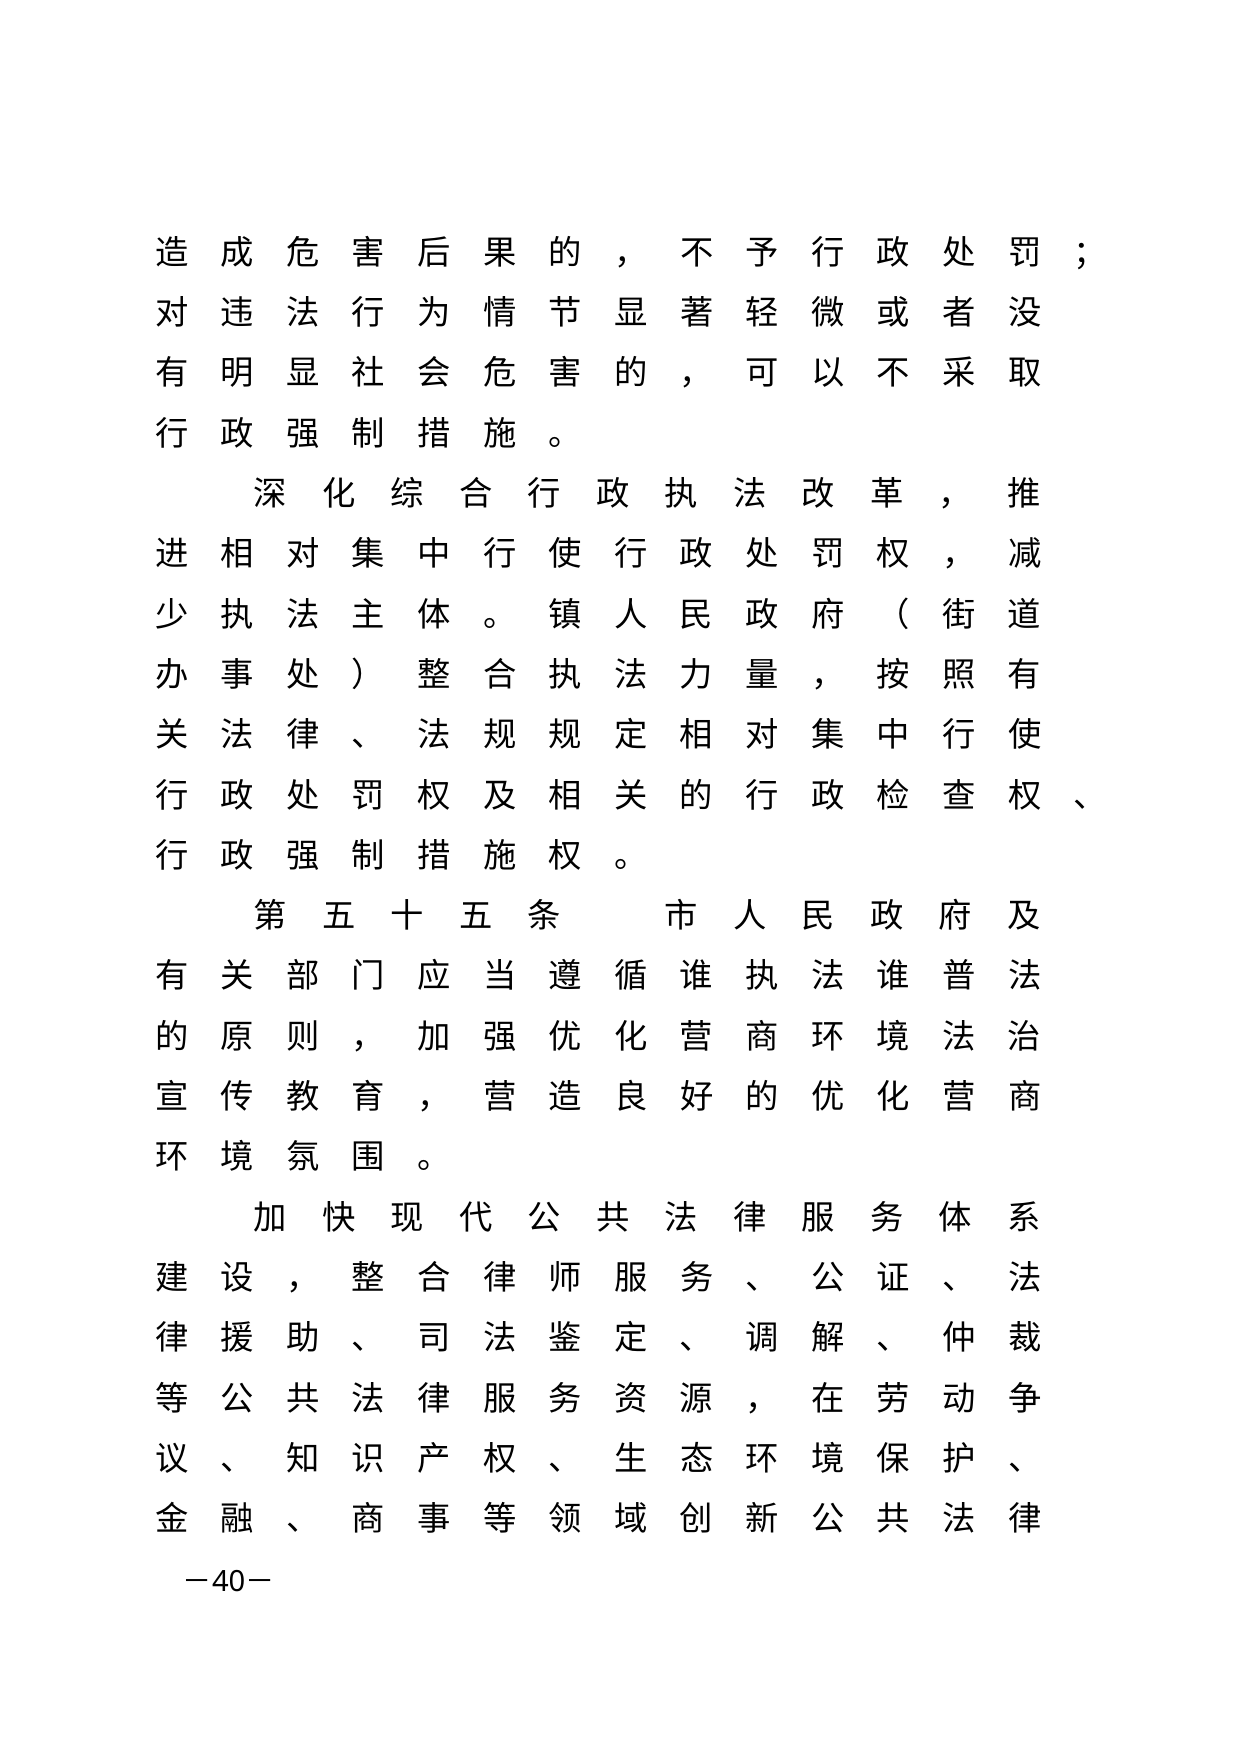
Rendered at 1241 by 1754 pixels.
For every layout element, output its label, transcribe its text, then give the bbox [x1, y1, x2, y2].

text 加快现代公共法律服务体系建设，整合律师服务、公证、法律援助、司法鉴定、调解、仲裁等公共法律服务资源，在劳动争议、知识产权、生态环境保护、金融、商事等领域创新公共法律服务内容、形式和供给模式，提升公共法律服务质效。 [155, 1184, 1073, 1546]
text 第五十五条 市人民政府及有关部门应当遵循谁执法谁普法的原则，加强优化营商环境法治宣传教育，营造良好的优化营商环境氛围。 [155, 883, 1073, 1184]
text 市人民政府应当依法建立统一的市场管理容错机制，建立市场主体轻微违法违规经营行为免予行政处罚和行政强制清单，对违法行为轻微并及时纠正，没有造成危害后果的，不予行政处罚；对违法行为情节显著轻微或者没有明显社会危害的，可以不采取行政强制措施。 [155, 219, 1073, 461]
text 深化综合行政执法改革，推进相对集中行使行政处罚权，减少执法主体。镇人民政府（街道办事处）整合执法力量，按照有关法律、法规规定相对集中行使行政处罚权及相关的行政检查权、行政强制措施权。 [155, 461, 1073, 883]
